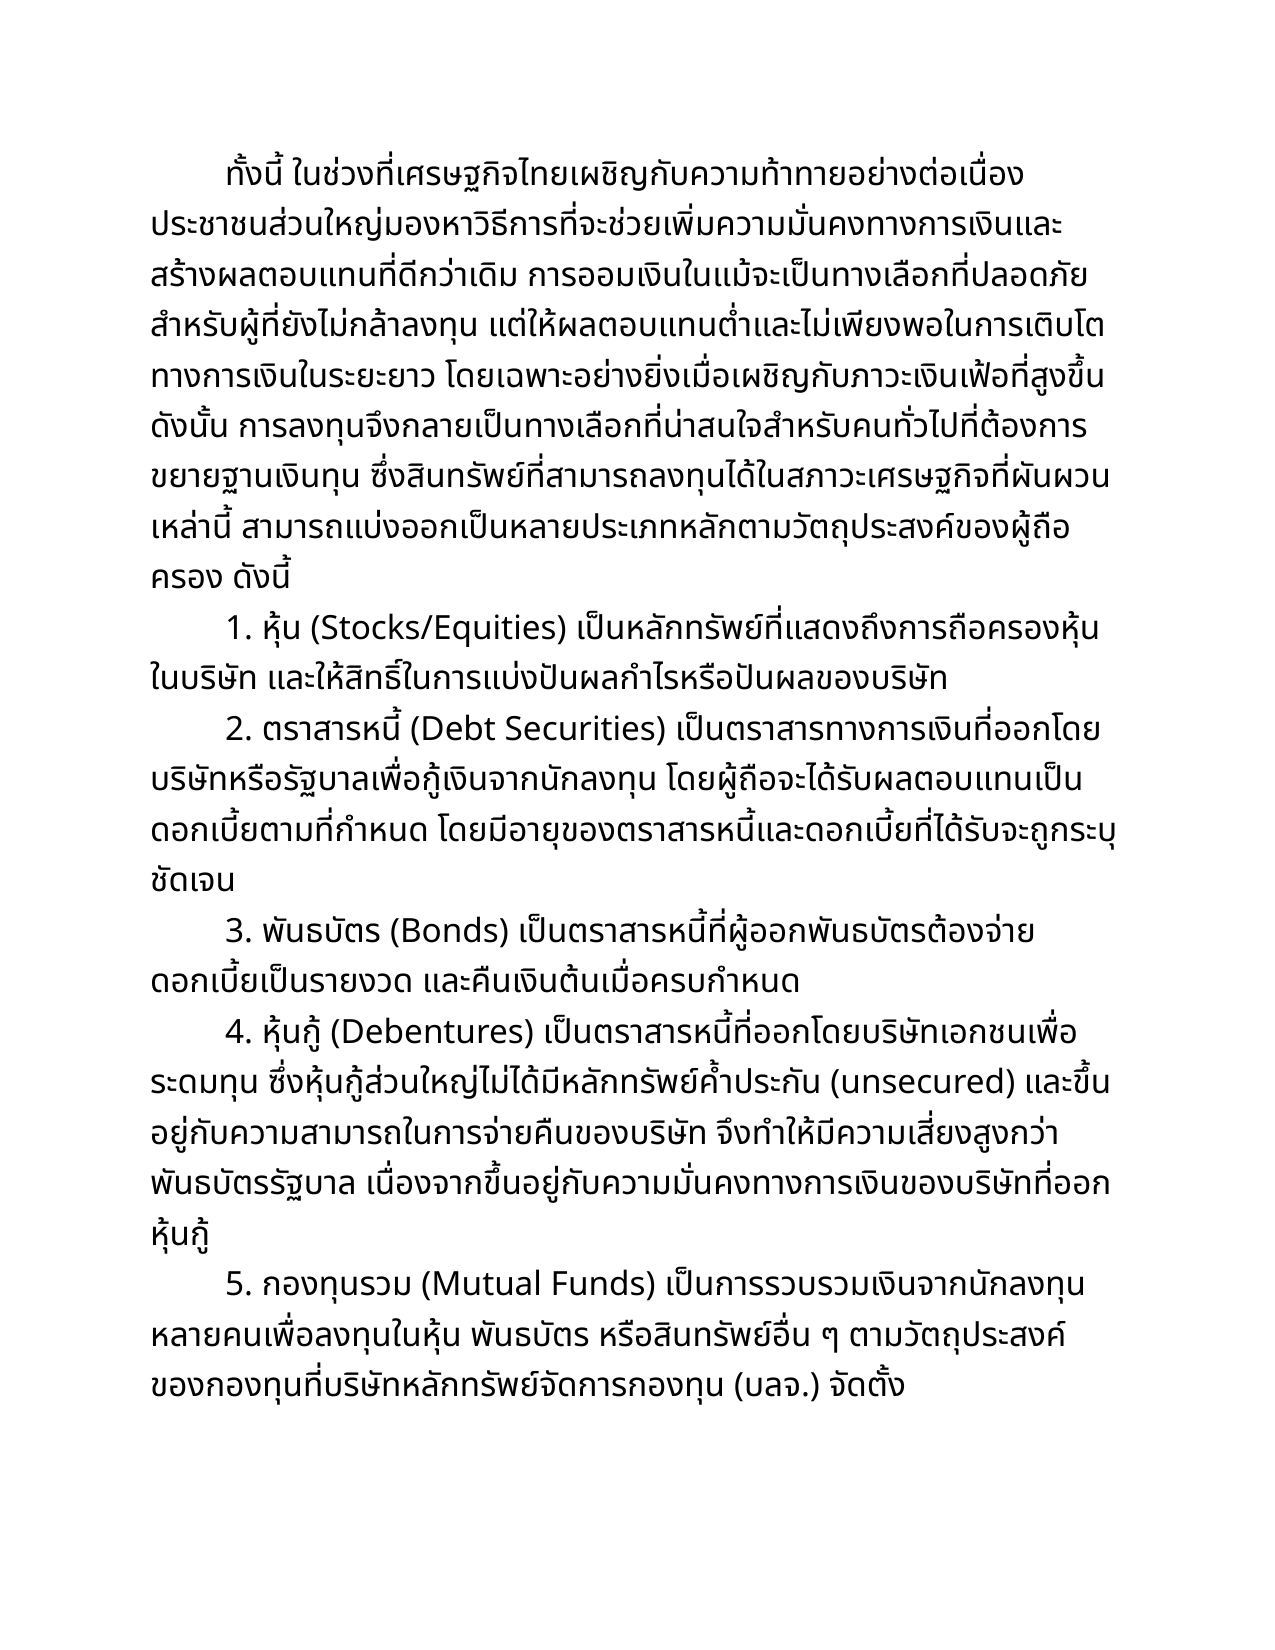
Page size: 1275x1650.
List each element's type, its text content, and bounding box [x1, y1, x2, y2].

text 3. พันธบัตร (Bonds) เป็นตราสารหนี้ที่ผู้ออกพันธบัตรต้องจ่ายดอกเบี้ยเป็นรายงวด และคืนเงินต้นเมื่อครบกำหนด [150, 907, 1125, 1008]
text 2. ตราสารหนี้ (Debt Securities) เป็นตราสารทางการเงินที่ออกโดยบริษัทหรือรัฐบาลเพื่อกู้เงินจากนักลงทุน โดยผู้ถือจะได้รับผลตอบแทนเป็นดอกเบี้ยตามที่กำหนด โดยมีอายุของตราสารหนี้และดอกเบี้ยที่ได้รับจะถูกระบุชัดเจน [150, 705, 1125, 907]
text 1. หุ้น (Stocks/Equities) เป็นหลักทรัพย์ที่แสดงถึงการถือครองหุ้นในบริษัท และให้สิทธิ์ในการแบ่งปันผลกำไรหรือปันผลของบริษัท [150, 604, 1125, 705]
text 5. กองทุนรวม (Mutual Funds) เป็นการรวบรวมเงินจากนักลงทุนหลายคนเพื่อลงทุนในหุ้น พันธบัตร หรือสินทรัพย์อื่น ๆ ตามวัตถุประสงค์ของกองทุนที่บริษัทหลักทรัพย์จัดการกองทุน (บลจ.) จัดตั้ง [150, 1260, 1125, 1412]
text ทั้งนี้ ในช่วงที่เศรษฐกิจไทยเผชิญกับความท้าทายอย่างต่อเนื่อง ประชาชนส่วนใหญ่มองหาวิธีการที่จะช่วยเพิ่มความมั่นคงทางการเงินและสร้างผลตอบแทนที่ดีกว่าเดิม การออมเงินในแม้จะเป็นทางเลือกที่ปลอดภัยสำหรับผู้ที่ยังไม่กล้าลงทุน แต่ให้ผลตอบแทนต่ำและไม่เพียงพอในการเติบโตทางการเงินในระยะยาว โดยเฉพาะอย่างยิ่งเมื่อเผชิญกับภาวะเงินเฟ้อที่สูงขึ้น ดังนั้น การลงทุนจึงกลายเป็นทางเลือกที่น่าสนใจสำหรับคนทั่วไปที่ต้องการขยายฐานเงินทุน ซึ่งสินทรัพย์ที่สามารถลงทุนได้ในสภาวะเศรษฐกิจที่ผันผวนเหล่านี้ สามารถแบ่งออกเป็นหลายประเภทหลักตามวัตถุประสงค์ของผู้ถือครอง ดังนี้ [150, 150, 1125, 604]
text 4. หุ้นกู้ (Debentures) เป็นตราสารหนี้ที่ออกโดยบริษัทเอกชนเพื่อระดมทุน ซึ่งหุ้นกู้ส่วนใหญ่ไม่ได้มีหลักทรัพย์ค้ำประกัน (unsecured) และขึ้นอยู่กับความสามารถในการจ่ายคืนของบริษัท จึงทำให้มีความเสี่ยงสูงกว่าพันธบัตรรัฐบาล เนื่องจากขึ้นอยู่กับความมั่นคงทางการเงินของบริษัทที่ออกหุ้นกู้ [150, 1008, 1125, 1260]
